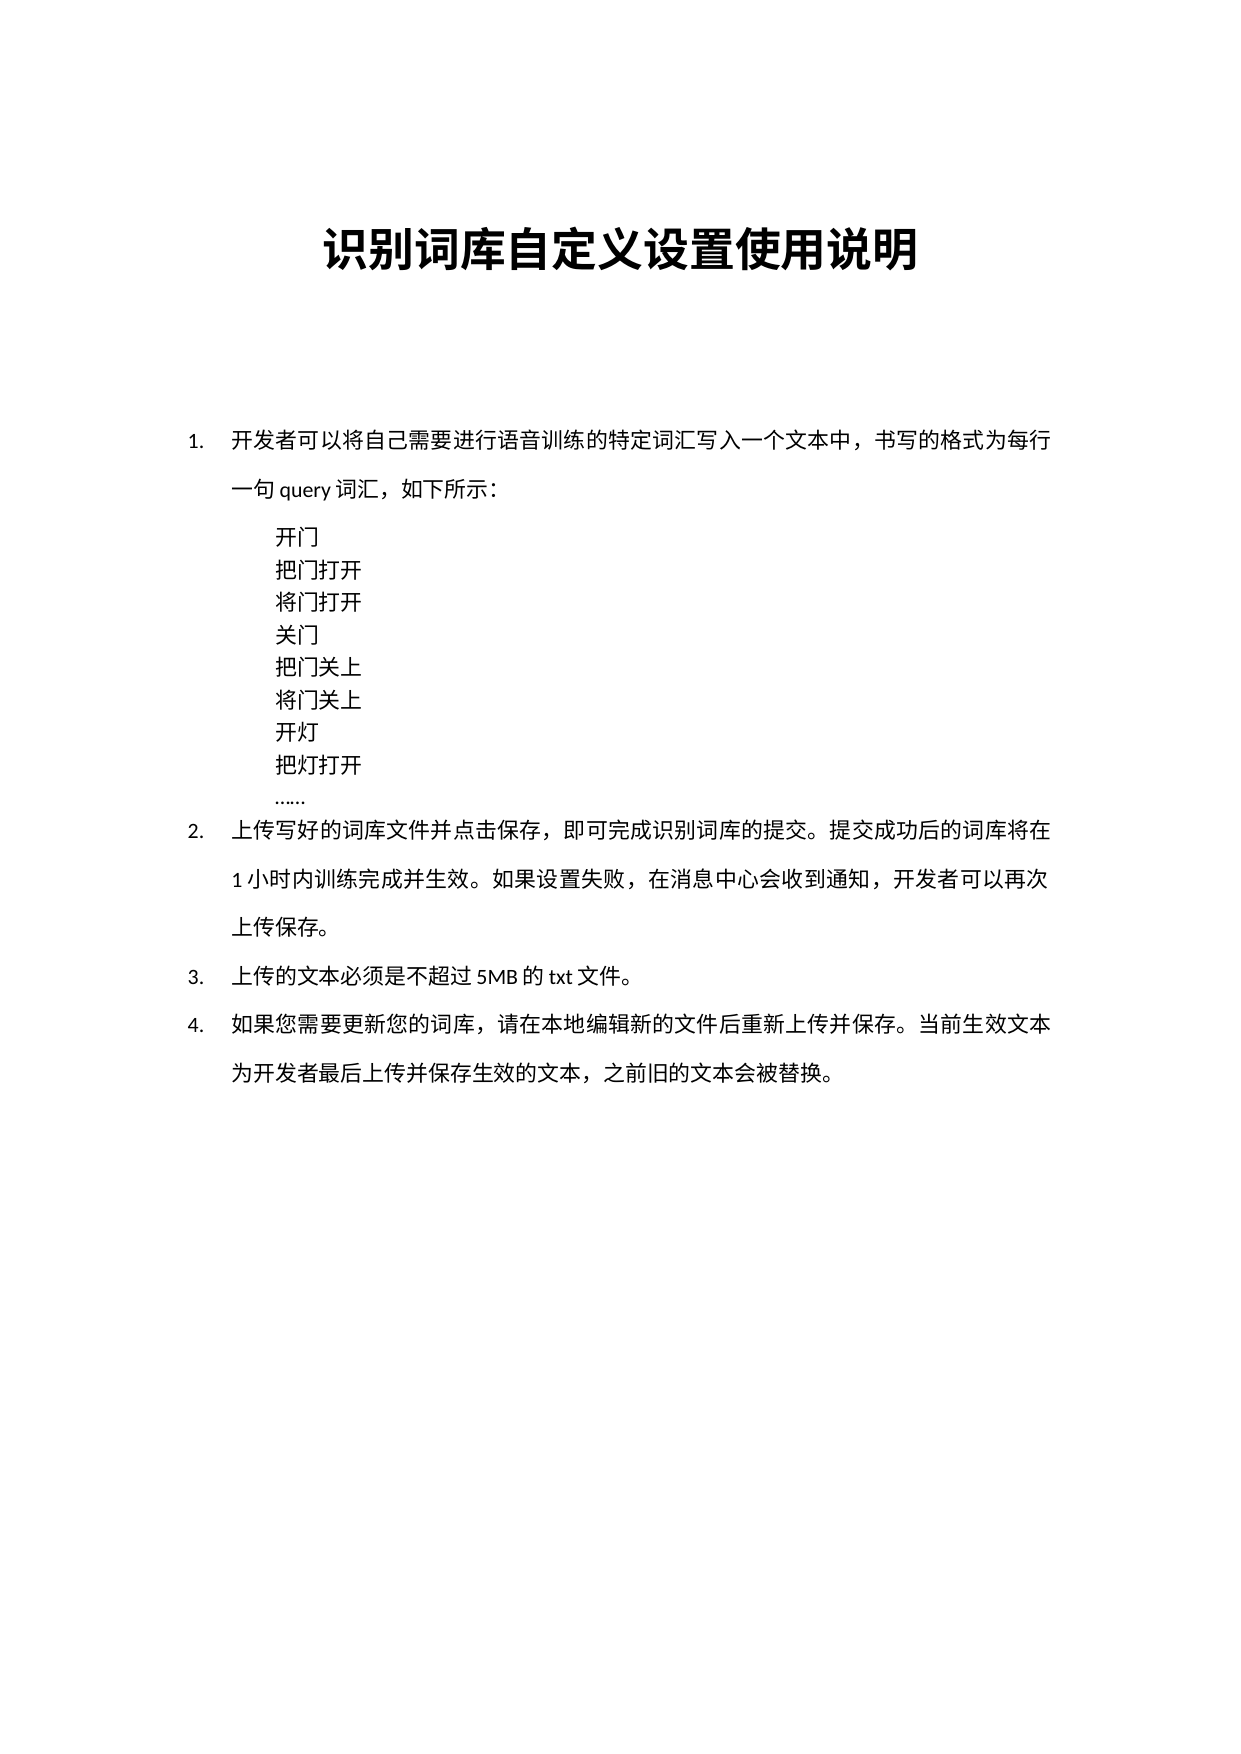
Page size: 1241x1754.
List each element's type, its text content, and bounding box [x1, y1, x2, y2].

list 开发者可以将自己需要进行语音训练的特定词汇写入一个文本中，书写的格式为每行一句query词汇，如下所示： [187, 423, 1053, 504]
text 关门 [231, 617, 1053, 650]
text 将门关上 [231, 682, 1053, 715]
list 如果您需要更新您的词库，请在本地编辑新的文件后重新上传并保存。当前生效文本为开发者最后上传并保存生效的文本，之前旧的文本会被替换。 [187, 1007, 1053, 1088]
list 上传写好的词库文件并点击保存，即可完成识别词库的提交。提交成功后的词库将在1小时内训练完成并生效。如果设置失败，在消息中心会收到通知，开发者可以再次上传保存。 [187, 812, 1053, 942]
text 将门打开 [231, 585, 1053, 617]
subtitle 识别词库自定义设置使用说明 [187, 197, 1053, 295]
text 开门 [231, 520, 1053, 552]
text 把门关上 [231, 650, 1053, 682]
text …… [231, 780, 1053, 812]
list 上传的文本必须是不超过5MB的txt文件。 [187, 958, 1053, 991]
text 把门打开 [231, 552, 1053, 585]
text 开灯 [231, 715, 1053, 747]
text 把灯打开 [231, 747, 1053, 780]
